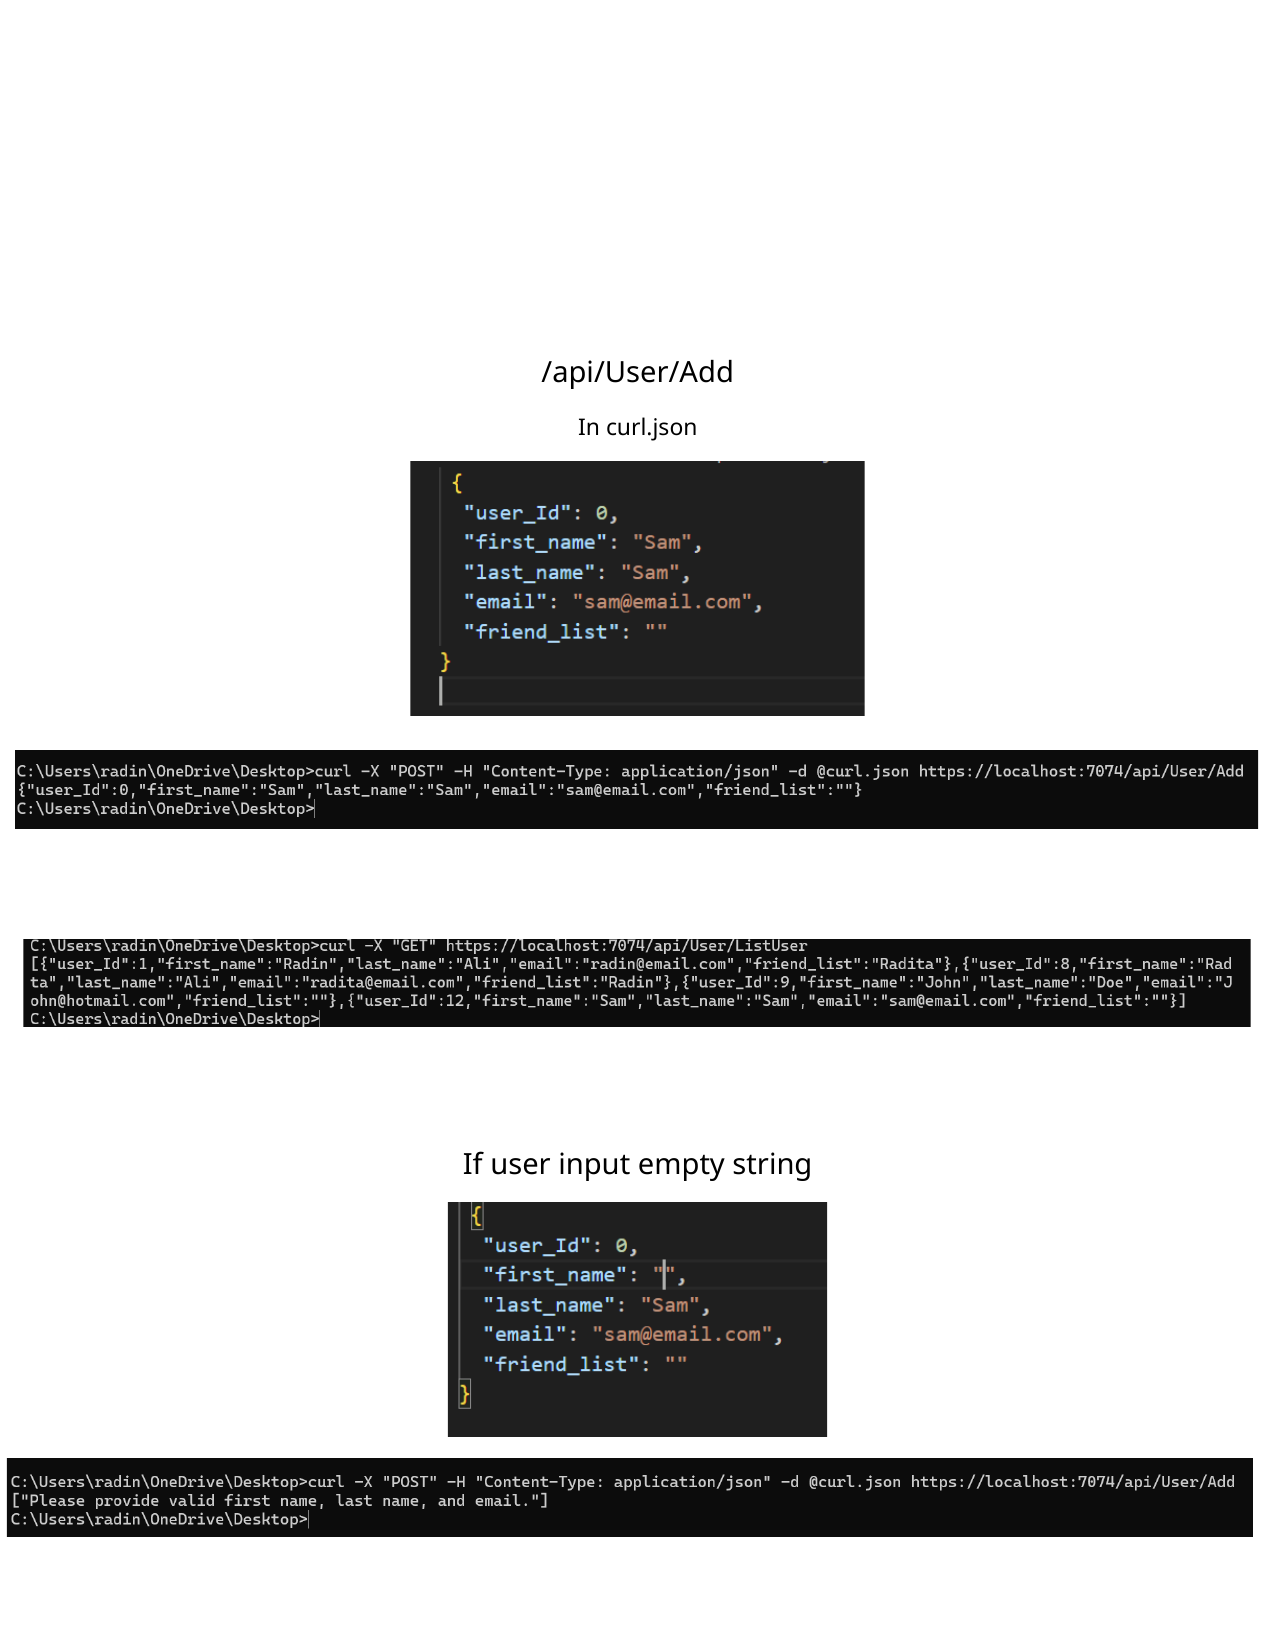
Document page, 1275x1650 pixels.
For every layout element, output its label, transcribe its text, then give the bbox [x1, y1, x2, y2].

picture [22, 939, 1249, 1027]
picture [14, 750, 1256, 829]
text /api/User/Add [150, 352, 1125, 391]
text If user input empty string [150, 1143, 1125, 1183]
text In curl.json [150, 411, 1125, 442]
picture [410, 461, 865, 716]
picture [447, 1202, 828, 1437]
picture [6, 1458, 1252, 1537]
